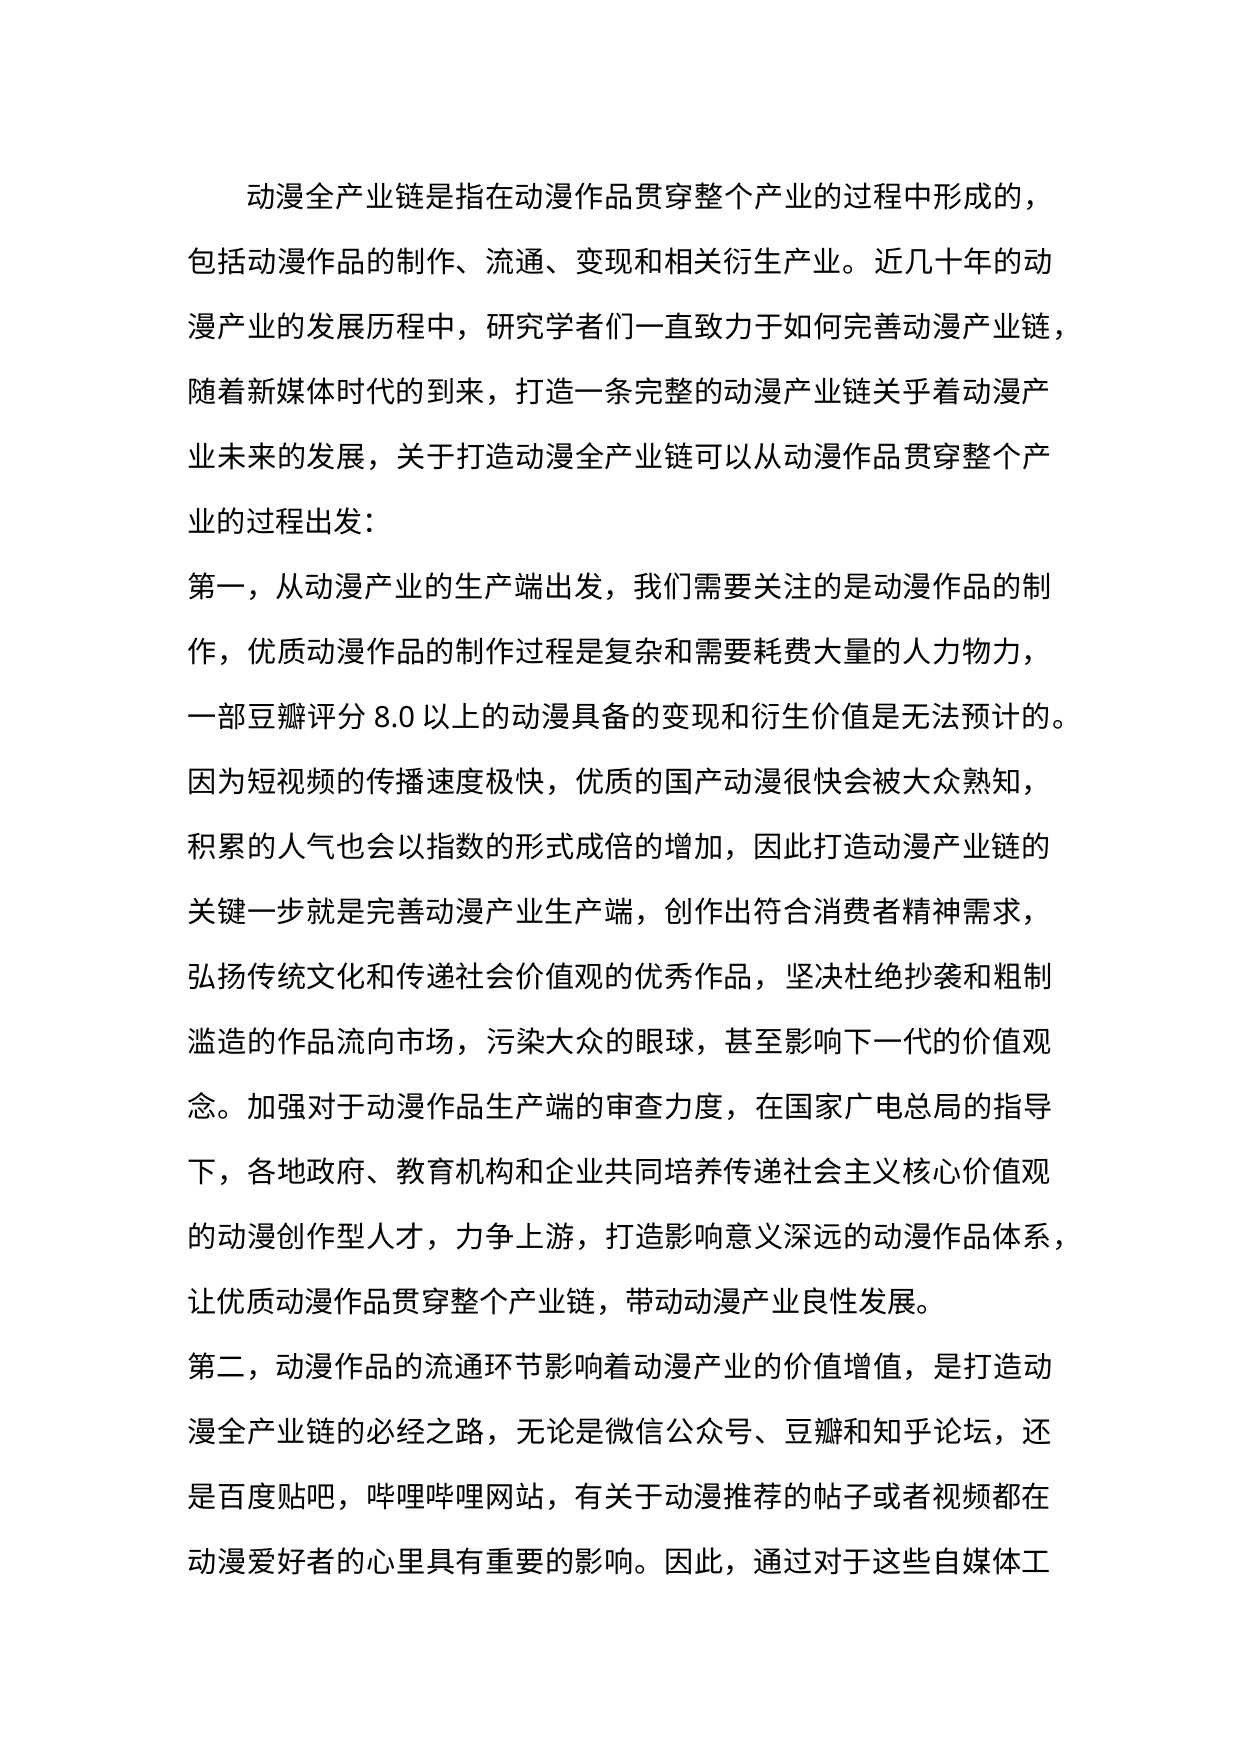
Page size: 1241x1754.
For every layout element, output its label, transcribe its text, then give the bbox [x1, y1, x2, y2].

text 动漫全产业链是指在动漫作品贯穿整个产业的过程中形成的，包括动漫作品的制作、流通、变现和相关衍生产业。近几十年的动漫产业的发展历程中，研究学者们一直致力于如何完善动漫产业链，随着新媒体时代的到来，打造一条完整的动漫产业链关乎着动漫产业未来的发展，关于打造动漫全产业链可以从动漫作品贯穿整个产业的过程出发： [187, 162, 1053, 552]
list 从动漫产业的生产端出发，我们需要关注的是动漫作品的制作，优质动漫作品的制作过程是复杂和需要耗费大量的人力物力，一部豆瓣评分8.0以上的动漫具备的变现和衍生价值是无法预计的。因为短视频的传播速度极快，优质的国产动漫很快会被大众熟知，积累的人气也会以指数的形式成倍的增加，因此打造动漫产业链的关键一步就是完善动漫产业生产端，创作出符合消费者精神需求，弘扬传统文化和传递社会价值观的优秀作品，坚决杜绝抄袭和粗制滥造的作品流向市场，污染大众的眼球，甚至影响下一代的价值观念。加强对于动漫作品生产端的审查力度，在国家广电总局的指导下，各地政府、教育机构和企业共同培养传递社会主义核心价值观的动漫创作型人才，力争上游，打造影响意义深远的动漫作品体系，让优质动漫作品贯穿整个产业链，带动动漫产业良性发展。 [187, 552, 1053, 1332]
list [187, 1332, 1053, 1592]
